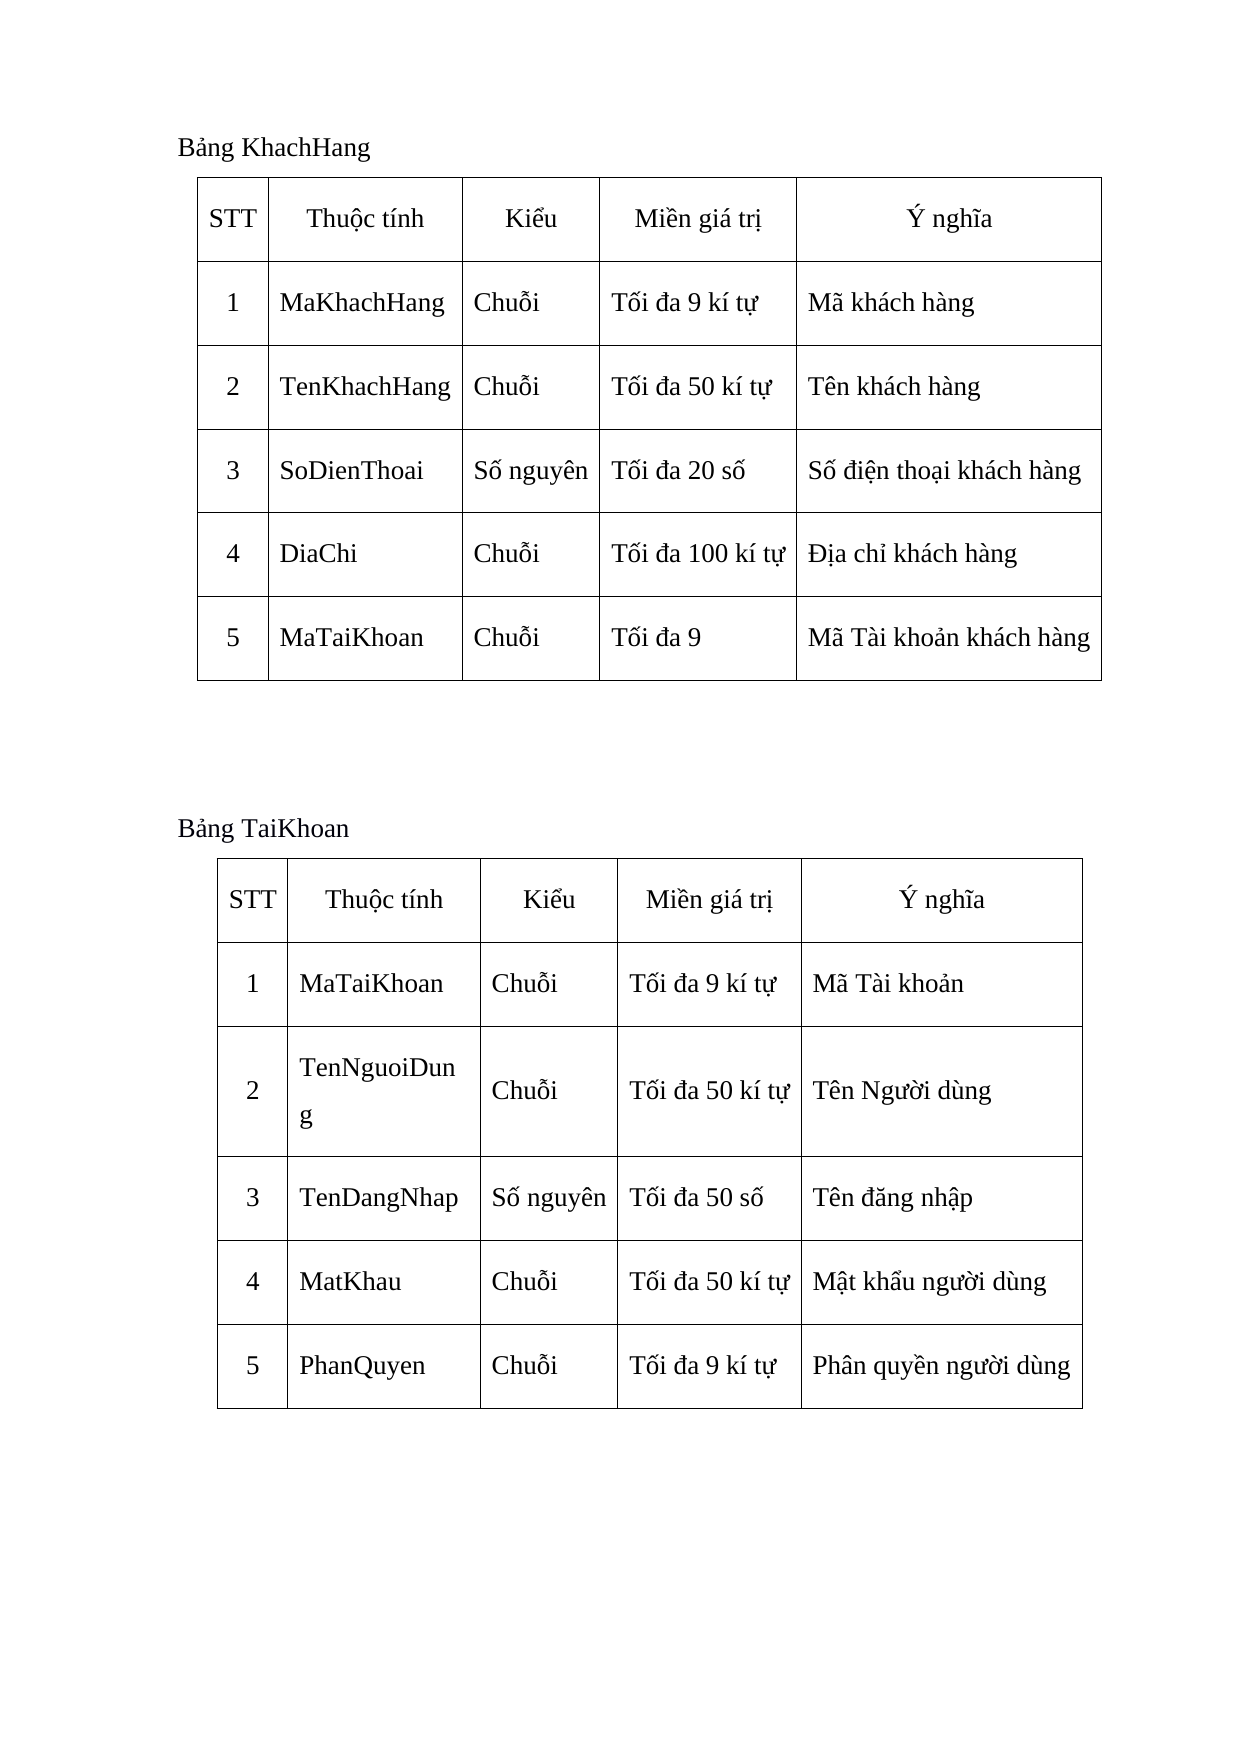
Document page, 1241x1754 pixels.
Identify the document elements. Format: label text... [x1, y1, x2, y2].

table_cell TenDangNhap [288, 1157, 480, 1240]
table_cell MatKhau [288, 1241, 480, 1324]
table_cell 1 [218, 943, 287, 1026]
text Bảng TaiKhoan [177, 812, 1122, 843]
table_cell Số nguyên [481, 1157, 617, 1240]
table_cell Chuỗi [481, 1027, 617, 1156]
table_cell Mã Tài khoản [802, 943, 1082, 1026]
table_cell Tối đa 9 kí tự [600, 262, 796, 345]
table_header Kiểu [463, 178, 599, 261]
table_cell Mật khẩu người dùng [802, 1241, 1082, 1324]
table_cell SoDienThoai [269, 430, 462, 512]
table_cell 5 [218, 1325, 287, 1407]
text Bảng KhachHang [177, 131, 1122, 162]
table_cell 2 [218, 1027, 287, 1156]
table_cell Chuỗi [463, 597, 599, 680]
table_header Thuộc tính [269, 178, 462, 261]
table_cell Chuỗi [463, 262, 599, 345]
table_cell MaTaiKhoan [288, 943, 480, 1026]
table_cell 4 [198, 513, 268, 596]
table_cell Tối đa 100 kí tự [600, 513, 796, 596]
table_cell Tên Người dùng [802, 1027, 1082, 1156]
table_header Ý nghĩa [797, 178, 1101, 261]
table_header Miền giá trị [618, 859, 801, 942]
table_header STT [218, 859, 287, 942]
table_cell Tối đa 50 số [618, 1157, 801, 1240]
table_cell Địa chỉ khách hàng [797, 513, 1101, 596]
table_cell Chuỗi [481, 1325, 617, 1407]
table_cell Tối đa 9 kí tự [618, 943, 801, 1026]
table_cell Số nguyên [463, 430, 599, 512]
table_header Miền giá trị [600, 178, 796, 261]
table_cell TenKhachHang [269, 346, 462, 428]
table_cell Số điện thoại khách hàng [797, 430, 1101, 512]
table_cell Tối đa 9 [600, 597, 796, 680]
table_cell MaKhachHang [269, 262, 462, 345]
table_cell 5 [198, 597, 268, 680]
table_header Kiểu [481, 859, 617, 942]
table_cell Tối đa 50 kí tự [618, 1241, 801, 1324]
table_cell Tên đăng nhập [802, 1157, 1082, 1240]
table_cell MaTaiKhoan [269, 597, 462, 680]
table_cell Tối đa 50 kí tự [600, 346, 796, 428]
table_cell Chuỗi [481, 943, 617, 1026]
table_header Thuộc tính [288, 859, 480, 942]
table_cell Tối đa 20 số [600, 430, 796, 512]
table_cell 1 [198, 262, 268, 345]
table_cell 3 [198, 430, 268, 512]
table_cell Tên khách hàng [797, 346, 1101, 428]
table_cell DiaChi [269, 513, 462, 596]
table_cell Chuỗi [463, 513, 599, 596]
table_cell Mã khách hàng [797, 262, 1101, 345]
table_cell TenNguoiDung [288, 1027, 480, 1156]
table_cell 4 [218, 1241, 287, 1324]
table_cell Tối đa 50 kí tự [618, 1027, 801, 1156]
table_cell Chuỗi [481, 1241, 617, 1324]
table_cell 2 [198, 346, 268, 428]
table_cell Tối đa 9 kí tự [618, 1325, 801, 1407]
table_header STT [198, 178, 268, 261]
table_cell Chuỗi [463, 346, 599, 428]
table_header Ý nghĩa [802, 859, 1082, 942]
table_cell 3 [218, 1157, 287, 1240]
table_cell Mã Tài khoản khách hàng [797, 597, 1101, 680]
table_cell Phân quyền người dùng [802, 1325, 1082, 1407]
table_cell PhanQuyen [288, 1325, 480, 1407]
